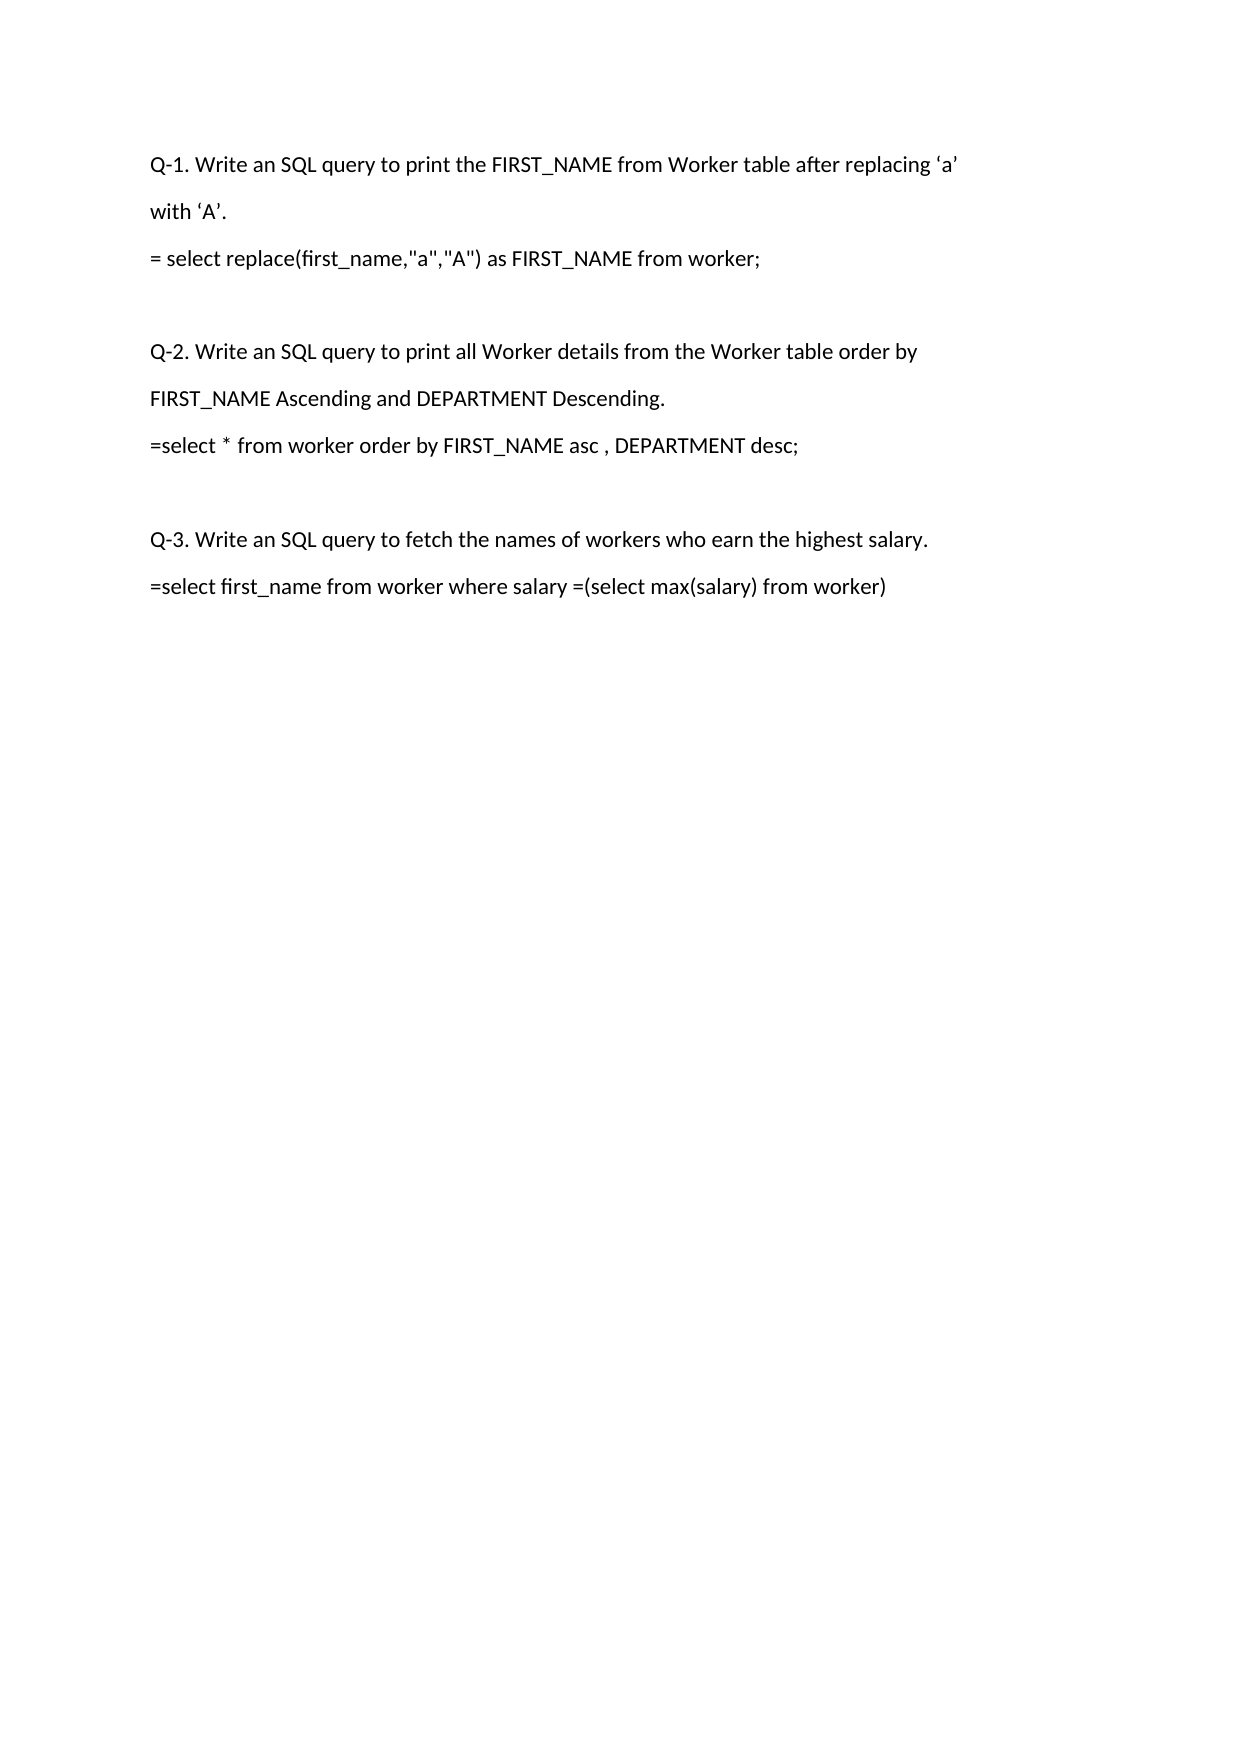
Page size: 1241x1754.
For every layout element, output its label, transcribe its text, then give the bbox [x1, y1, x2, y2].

text Q-1. Write an SQL query to print the FIRST_NAME from Worker table after replacing ‘a’ [150, 150, 1090, 178]
text =select first_name from worker where salary =(select max(salary) from worker) [150, 572, 1090, 600]
text FIRST_NAME Ascending and DEPARTMENT Descending. [150, 384, 1090, 412]
text Q-2. Write an SQL query to print all Worker details from the Worker table order by [150, 337, 1090, 366]
text = select replace(first_name,"a","A") as FIRST_NAME from worker; [150, 244, 1090, 272]
text with ‘A’. [150, 197, 1090, 225]
text =select * from worker order by FIRST_NAME asc , DEPARTMENT desc; [150, 431, 1090, 459]
text Q-3. Write an SQL query to fetch the names of workers who earn the highest salary. [150, 525, 1090, 553]
